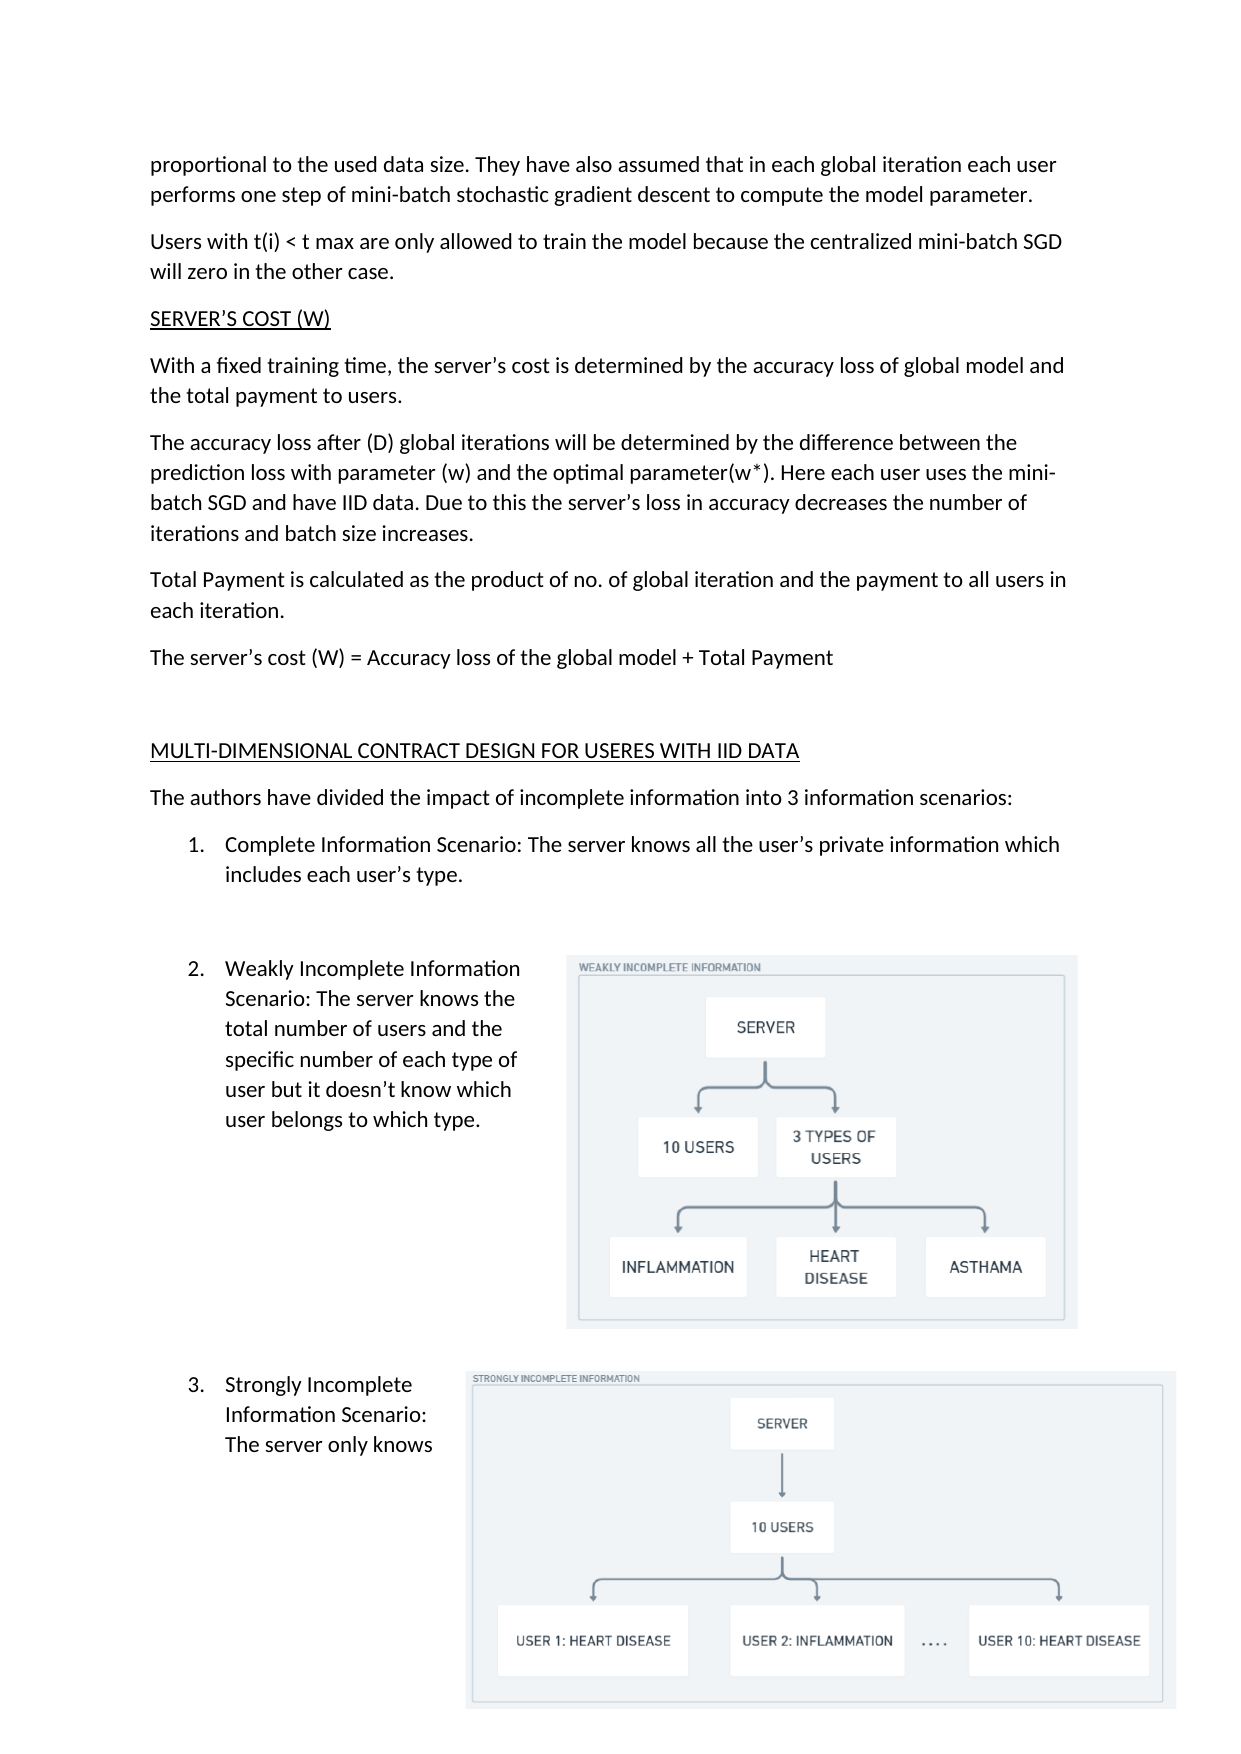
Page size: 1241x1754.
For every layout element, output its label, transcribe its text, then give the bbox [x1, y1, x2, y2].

list Weakly Incomplete Information Scenario: The server knows the total number of users and the specific number of each type of user but it doesn’t know which user belongs to which type. [187, 954, 1090, 1133]
list Complete Information Scenario: The server knows all the user’s private information which includes each user’s type. [187, 830, 1090, 888]
text The authors have divided the impact of incomplete information into 3 information scenarios: [150, 783, 1090, 811]
text The accuracy loss after (D) global iterations will be determined by the difference between the prediction loss with parameter (w) and the optimal parameter(w*). Here each user uses the mini-batch SGD and have IID data. Due to this the server’s loss in accuracy decreases the number of iterations and batch size increases. [150, 428, 1090, 547]
text Users with t(i) < t max are only allowed to train the model because the centralized mini-batch SGD will zero in the other case. [150, 227, 1090, 285]
text Total Payment is calculated as the product of no. of global iteration and the payment to all users in each iteration. [150, 566, 1090, 624]
text The server’s cost (W) = Accuracy loss of the global model + Total Payment [150, 643, 1090, 671]
text With a fixed training time, the server’s cost is determined by the accuracy loss of global model and the total payment to users. [150, 351, 1090, 409]
text SERVER’S COST (W) [150, 304, 1090, 332]
text MULTI-DIMENSIONAL CONTRACT DESIGN FOR USERES WITH IID DATA [150, 736, 1090, 764]
picture [566, 955, 1078, 1329]
picture [465, 1371, 1177, 1709]
